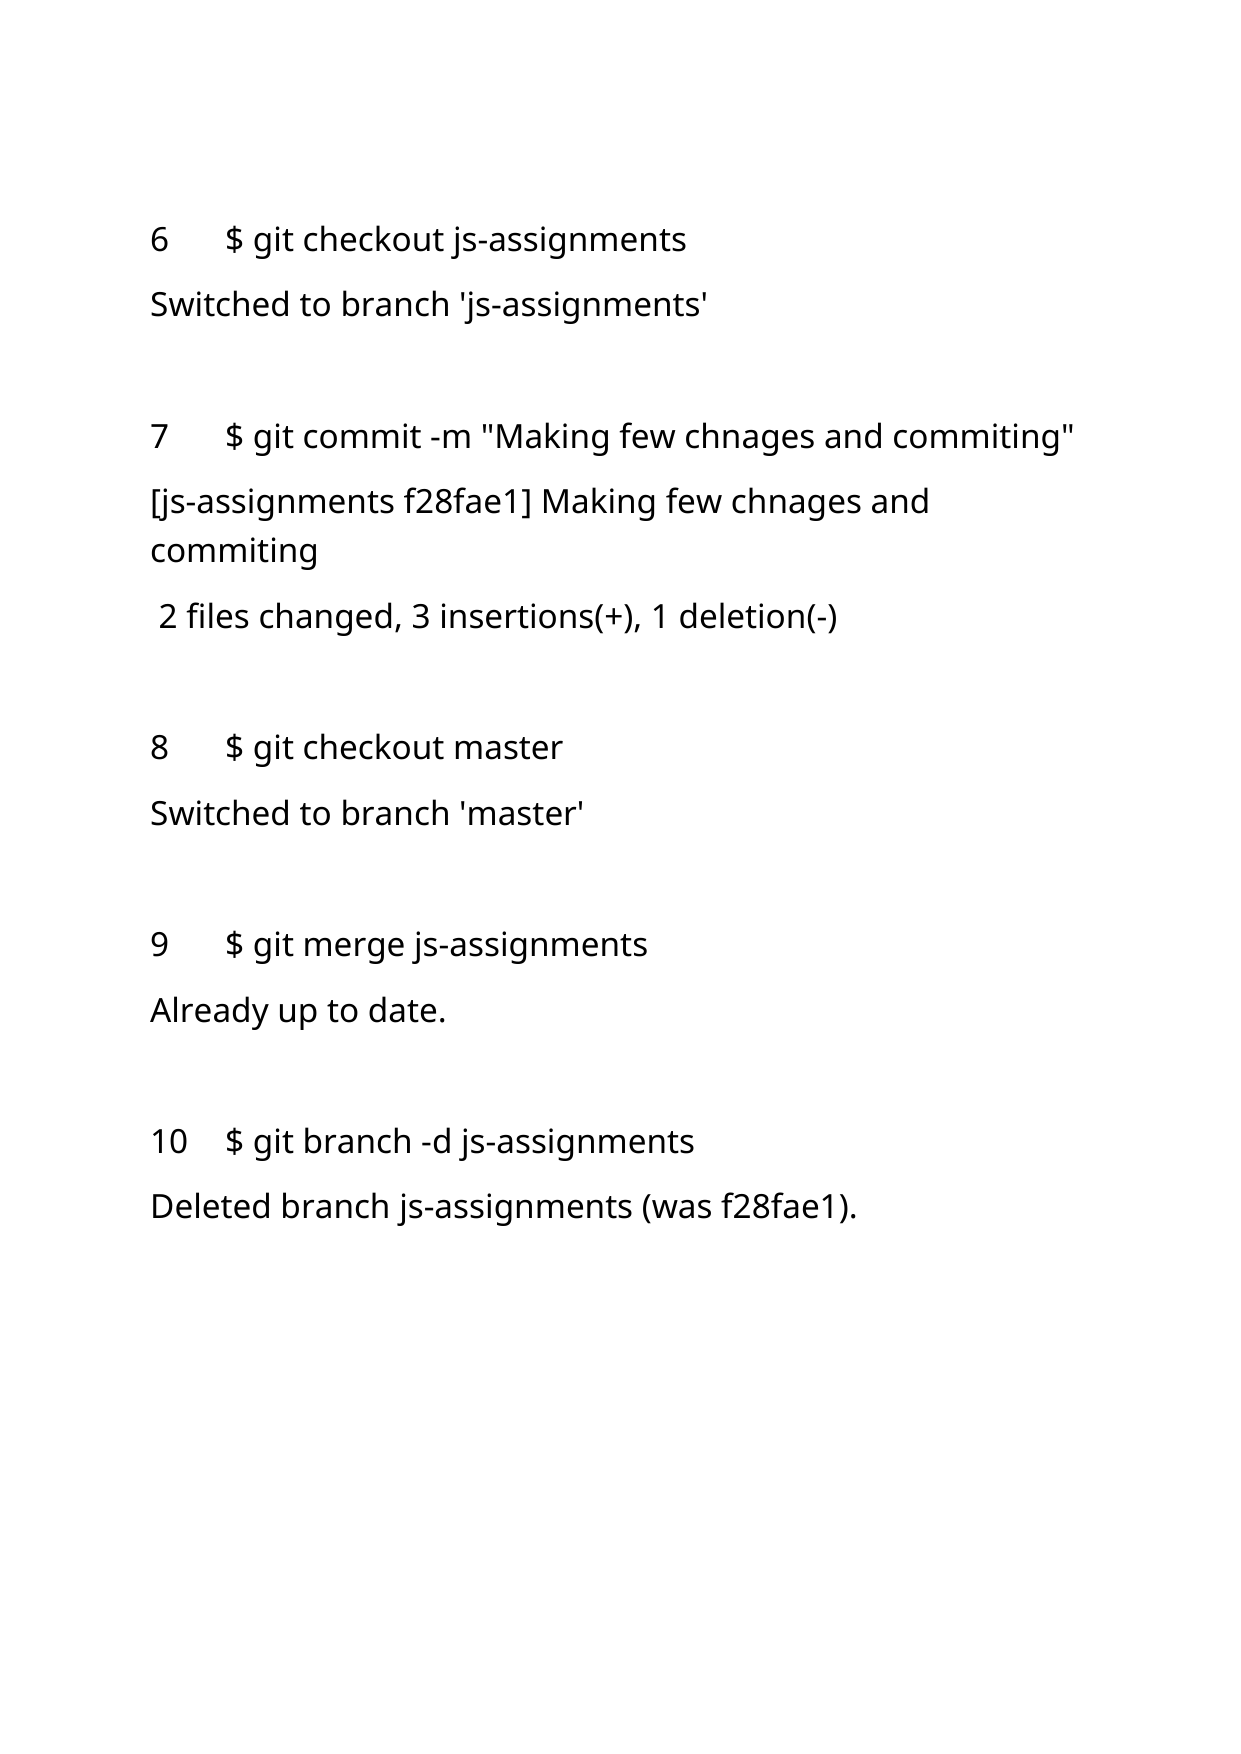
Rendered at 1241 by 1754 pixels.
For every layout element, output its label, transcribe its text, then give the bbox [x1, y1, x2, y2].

text Switched to branch 'master' [150, 789, 1090, 835]
text 6 $ git checkout js-assignments [150, 216, 1090, 261]
text 2 files changed, 3 insertions(+), 1 deletion(-) [150, 593, 1090, 638]
text [js-assignments f28fae1] Making few chnages and commiting [150, 478, 1090, 572]
text 10 $ git branch -d js-assignments [150, 1118, 1090, 1163]
text Switched to branch 'js-assignments' [150, 281, 1090, 327]
text 9 $ git merge js-assignments [150, 921, 1090, 966]
text 8 $ git checkout master [150, 724, 1090, 769]
text Deleted branch js-assignments (was f28fae1). [150, 1183, 1090, 1229]
text 7 $ git commit -m "Making few chnages and commiting" [150, 412, 1090, 458]
text Already up to date. [150, 986, 1090, 1032]
